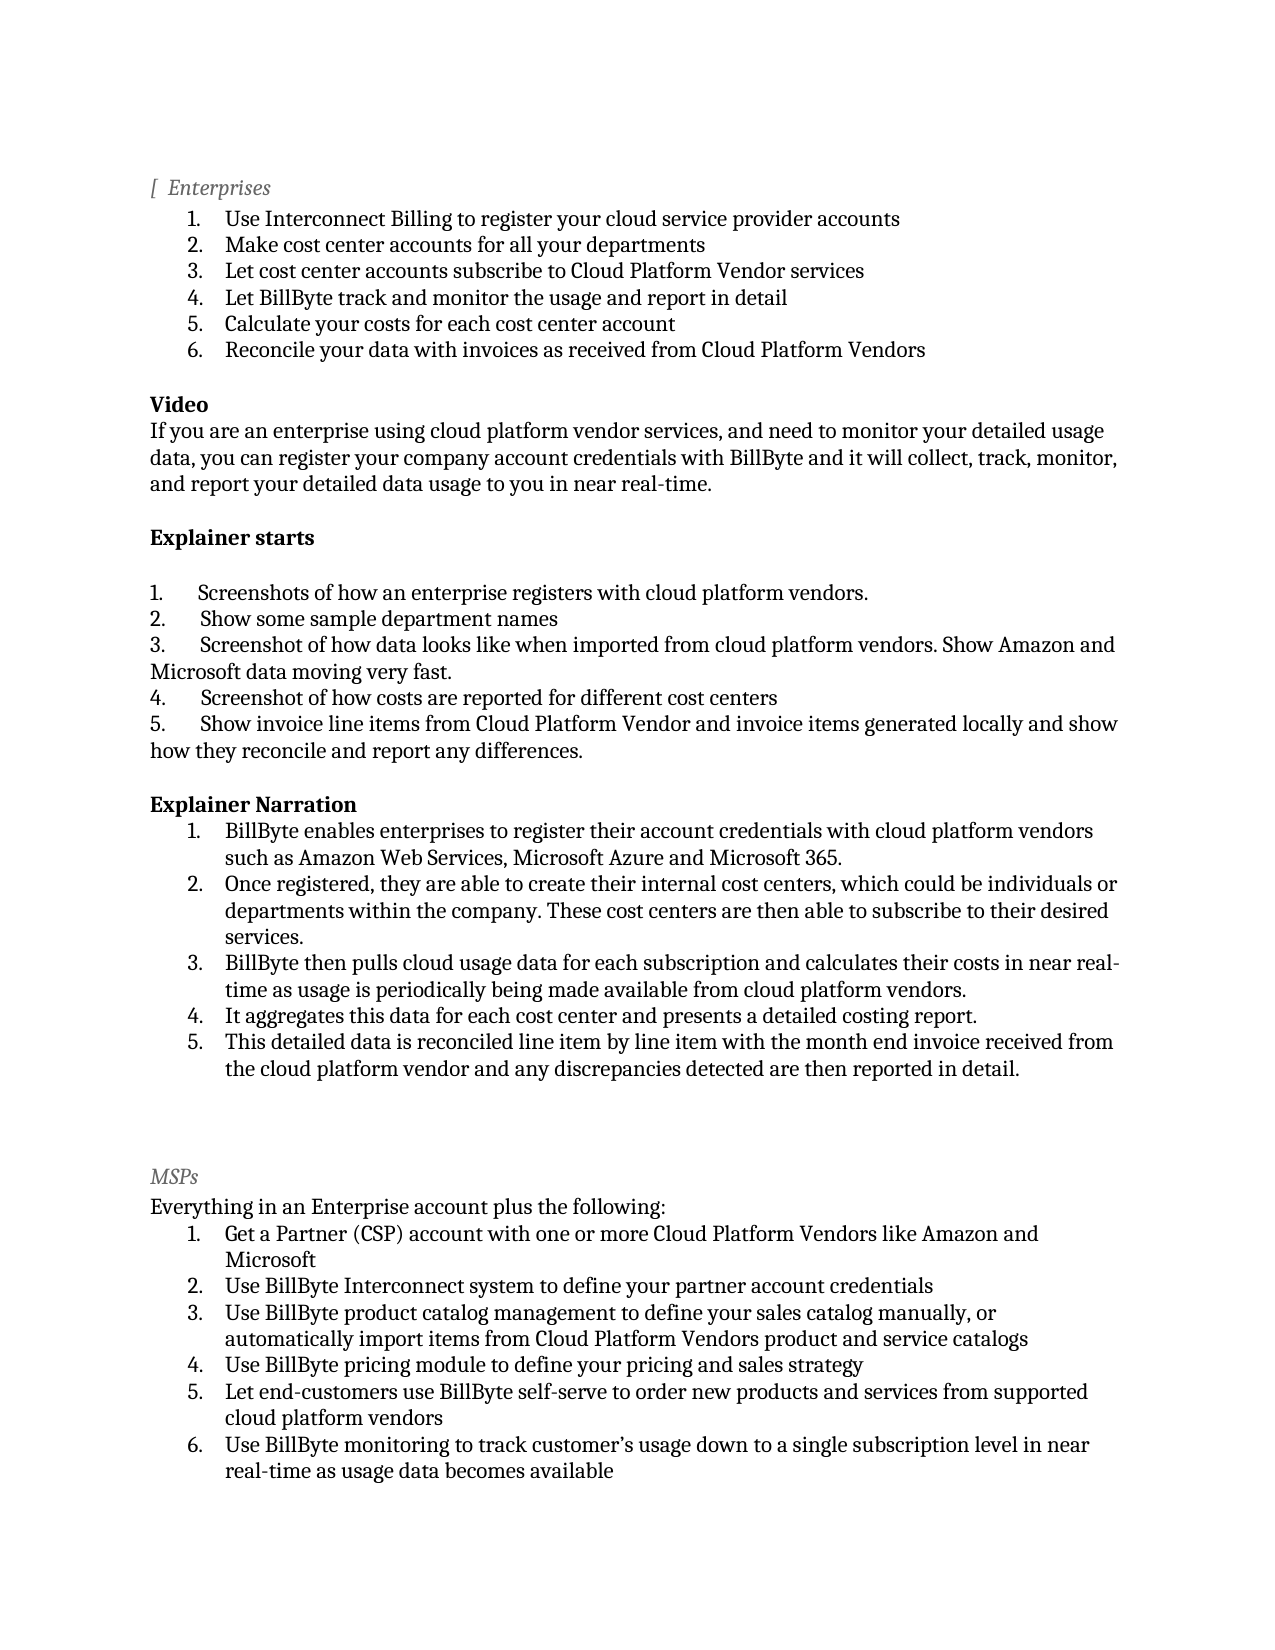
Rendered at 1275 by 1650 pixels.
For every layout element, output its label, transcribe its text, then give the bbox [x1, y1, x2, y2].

list Let cost center accounts subscribe to Cloud Platform Vendor services [187, 258, 1125, 284]
list Make cost center accounts for all your departments [187, 232, 1125, 258]
list This detailed data is reconciled line item by line item with the month end invoice received from the cloud platform vendor and any discrepancies detected are then reported in detail. [187, 1029, 1125, 1082]
list Use Interconnect Billing to register your cloud service provider accounts [187, 206, 1125, 232]
list Let end-customers use BillByte self-serve to order new products and services from supported cloud platform vendors [187, 1379, 1125, 1431]
text 5. Show invoice line items from Cloud Platform Vendor and invoice items generated locally and show how they reconcile and report any differences. [150, 711, 1125, 764]
text [ Enterprises [150, 175, 1125, 201]
list Use BillByte Interconnect system to define your partner account credentials [187, 1273, 1125, 1299]
text 3. Screenshot of how data looks like when imported from cloud platform vendors. Show Amazon and Microsoft data moving very fast. [150, 632, 1125, 685]
text If you are an enterprise using cloud platform vendor services, and need to monitor your detailed usage data, you can register your company account credentials with BillByte and it will collect, track, monitor, and report your detailed data usage to you in near real-time. [150, 418, 1125, 497]
text 1. Screenshots of how an enterprise registers with cloud platform vendors. [150, 579, 1125, 606]
list Calculate your costs for each cost center account [187, 311, 1125, 337]
text Explainer starts [150, 525, 1125, 551]
list BillByte enables enterprises to register their account credentials with cloud platform vendors such as Amazon Web Services, Microsoft Azure and Microsoft 365. [187, 818, 1125, 871]
list Reconcile your data with invoices as received from Cloud Platform Vendors [187, 337, 1125, 364]
list Once registered, they are able to create their internal cost centers, which could be individuals or departments within the company. These cost centers are then able to subscribe to their desired services. [187, 871, 1125, 950]
list It aggregates this data for each cost center and presents a detailed costing report. [187, 1003, 1125, 1029]
text Everything in an Enterprise account plus the following: [150, 1194, 1125, 1221]
text 4. Screenshot of how costs are reported for different cost centers [150, 685, 1125, 711]
text MSPs [150, 1164, 1125, 1190]
list Use BillByte monitoring to track customer’s usage down to a single subscription level in near real-time as usage data becomes available [187, 1431, 1125, 1484]
text Explainer Narration [150, 792, 1125, 818]
list Use BillByte product catalog management to define your sales catalog manually, or automatically import items from Cloud Platform Vendors product and service catalogs [187, 1299, 1125, 1352]
text 2. Show some sample department names [150, 606, 1125, 632]
list BillByte then pulls cloud usage data for each subscription and calculates their costs in near real-time as usage is periodically being made available from cloud platform vendors. [187, 950, 1125, 1003]
text Video [150, 392, 1125, 418]
list Get a Partner (CSP) account with one or more Cloud Platform Vendors like Amazon and Microsoft [187, 1221, 1125, 1273]
list Let BillByte track and monitor the usage and report in detail [187, 284, 1125, 311]
list Use BillByte pricing module to define your pricing and sales strategy [187, 1352, 1125, 1379]
